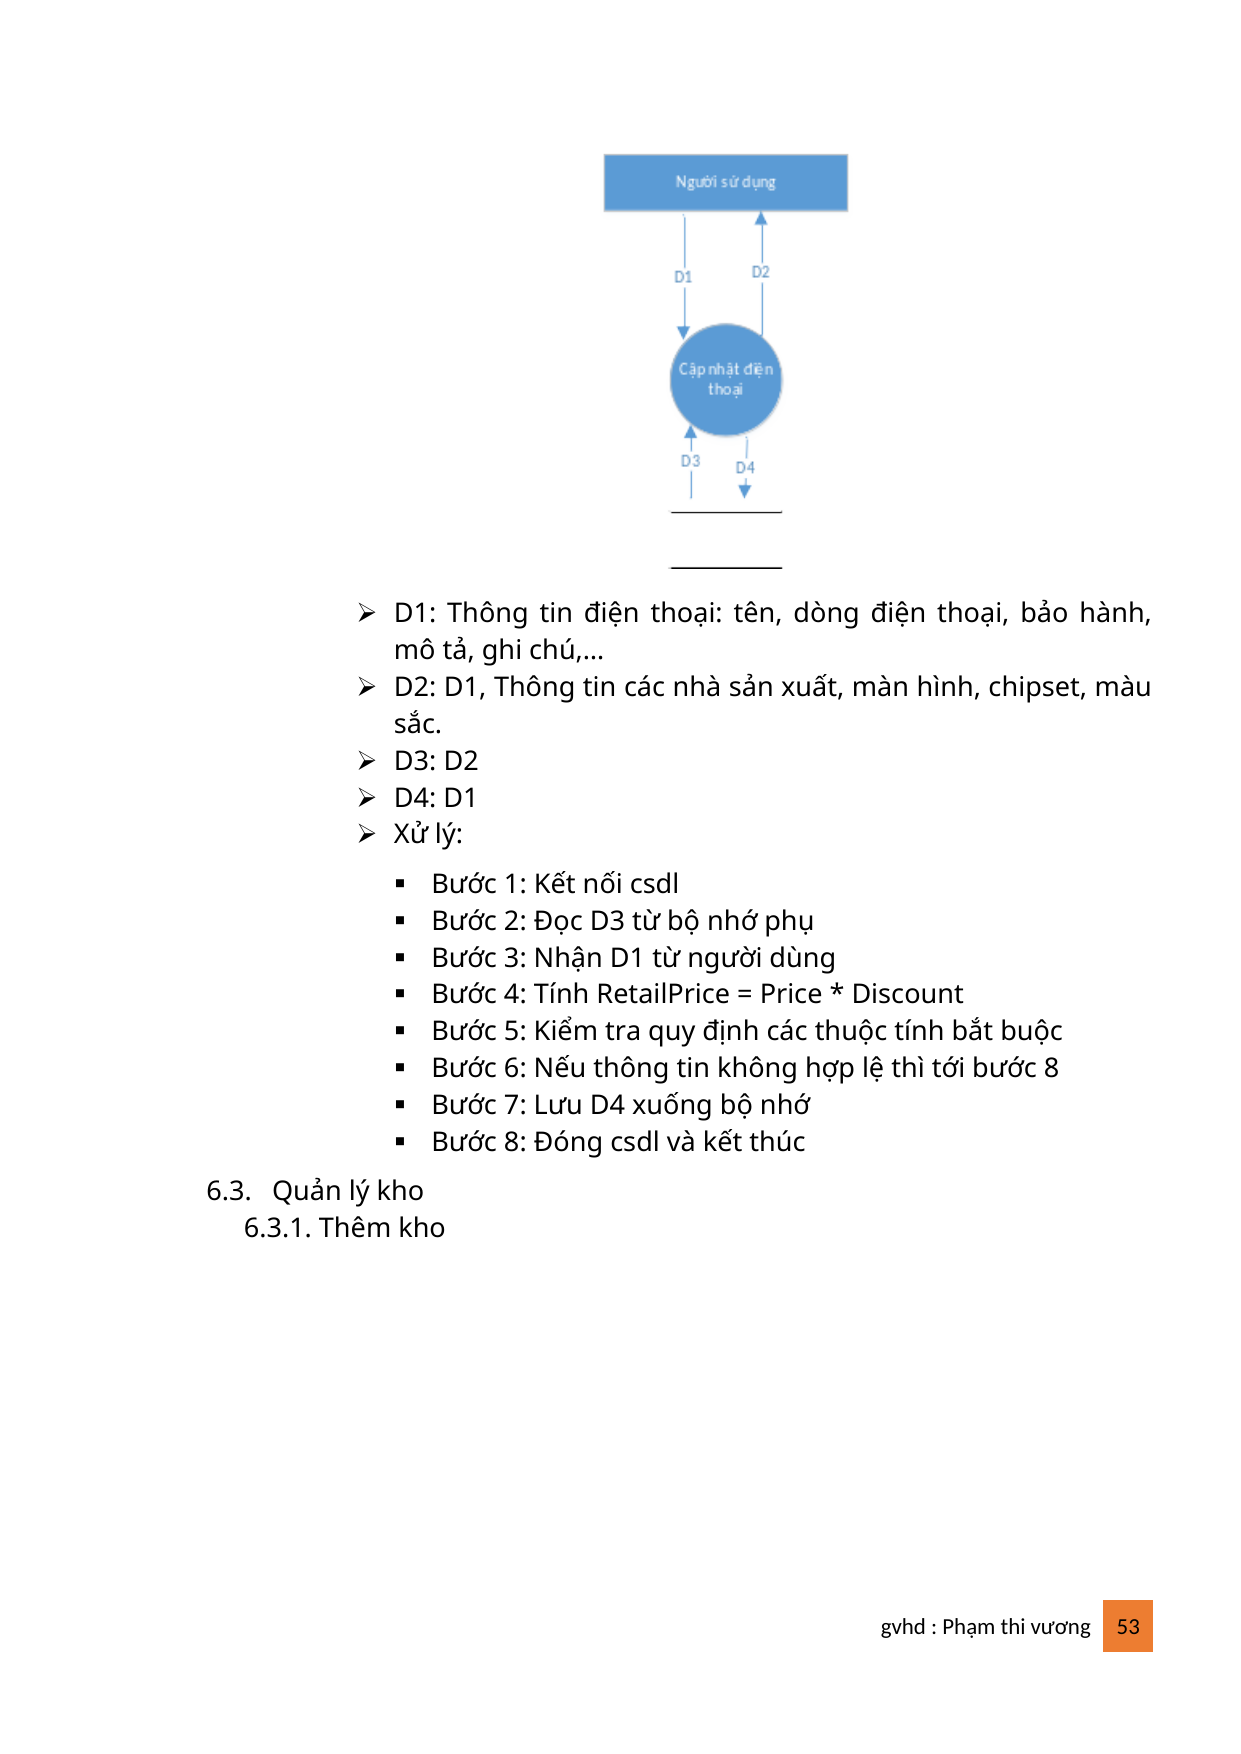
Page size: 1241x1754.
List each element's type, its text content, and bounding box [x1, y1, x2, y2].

list Xử lý: [356, 815, 1153, 852]
list Thêm kho [244, 1209, 1153, 1246]
list D4: D1 [356, 778, 1153, 815]
list D2: D1, Thông tin các nhà sản xuất, màn hình, chipset, màu sắc. [356, 667, 1153, 741]
list Bước 2: Đọc D3 từ bộ nhớ phụ [394, 901, 1153, 938]
list Bước 6: Nếu thông tin không hợp lệ thì tới bước 8 [394, 1049, 1153, 1086]
list Bước 8: Đóng csdl và kết thúc [394, 1122, 1153, 1159]
list Quản lý kho [206, 1172, 1153, 1209]
list Bước 1: Kết nối csdl [394, 864, 1153, 901]
list Bước 4: Tính RetailPrice = Price * Discount [394, 975, 1153, 1012]
list Bước 5: Kiểm tra quy định các thuộc tính bắt buộc [394, 1012, 1153, 1049]
list D1: Thông tin điện thoại: tên, dòng điện thoại, bảo hành, mô tả, ghi chú,… [356, 594, 1153, 667]
list Bước 3: Nhận D1 từ người dùng [394, 938, 1153, 975]
list Bước 7: Lưu D4 xuống bộ nhớ [394, 1086, 1153, 1122]
list D3: D2 [356, 741, 1153, 778]
